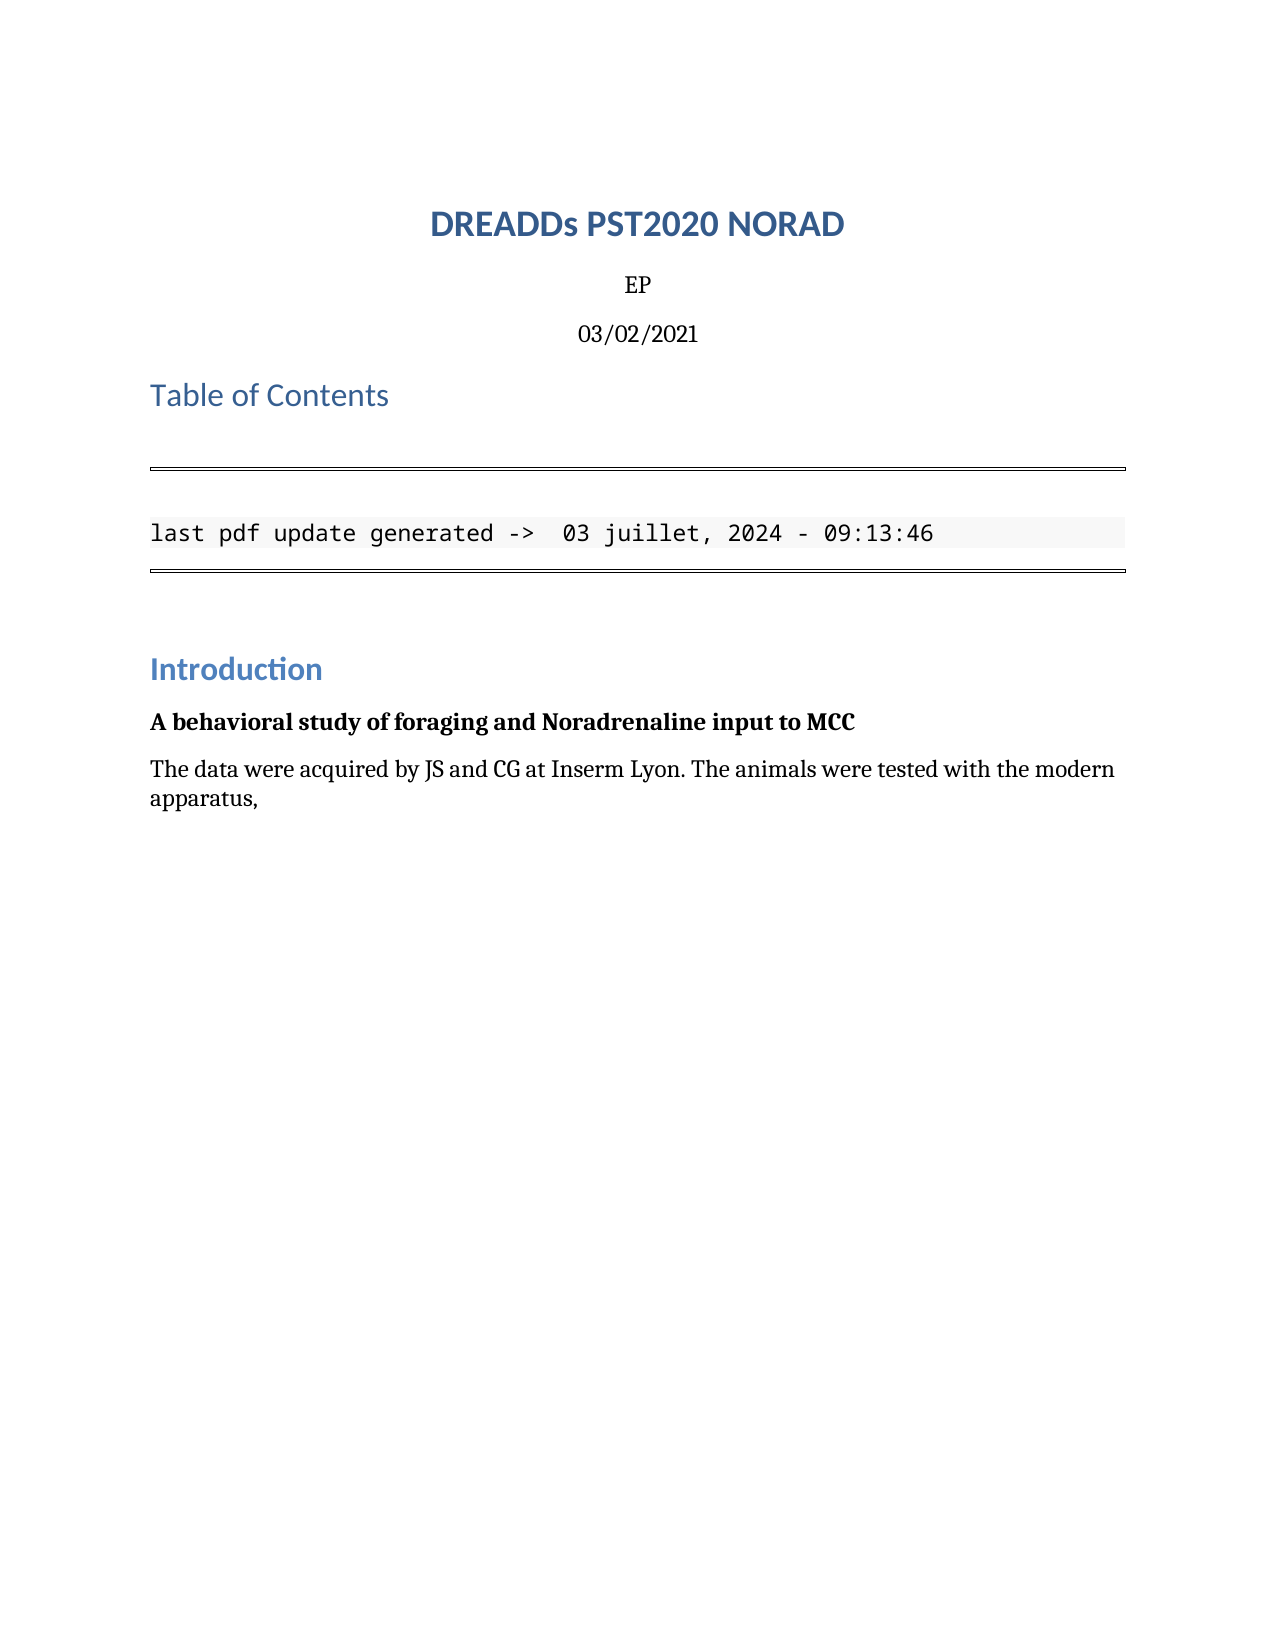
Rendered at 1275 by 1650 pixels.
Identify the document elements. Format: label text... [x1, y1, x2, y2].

text last pdf update generated -> 03 juillet, 2024 - 09:13:46 [150, 517, 1125, 548]
text 03/02/2021 [150, 320, 1125, 349]
text EP [150, 271, 1125, 299]
title DREADDs PST2020 NORAD [150, 200, 1125, 246]
text The data were acquired by JS and CG at Inserm Lyon. The animals were tested with the modern apparatus, [150, 755, 1125, 813]
text A behavioral study of foraging and Noradrenaline input to MCC [150, 708, 1125, 736]
subtitle Introduction [150, 648, 1125, 689]
